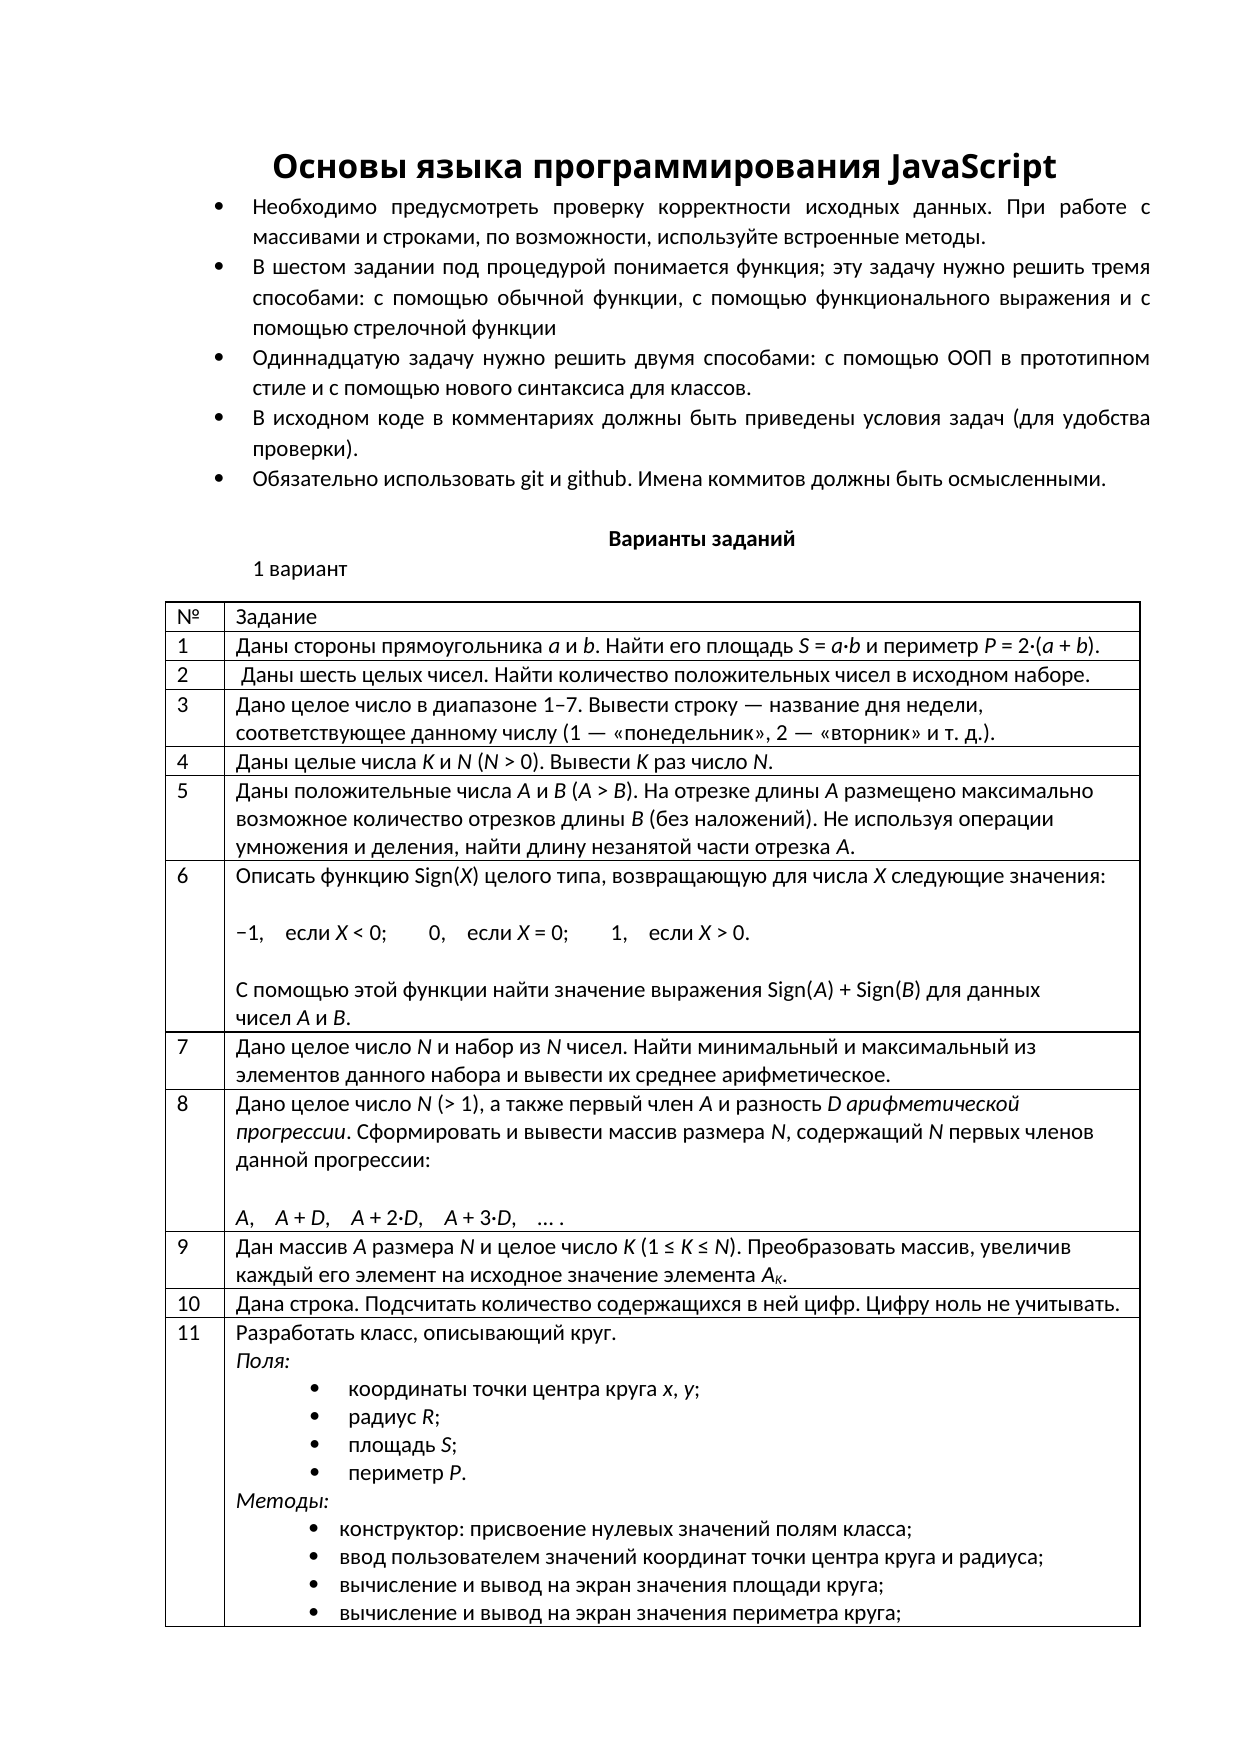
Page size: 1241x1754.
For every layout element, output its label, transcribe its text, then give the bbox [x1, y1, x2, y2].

list Обязательно использовать git и github. Имена коммитов должны быть осмысленными. [215, 464, 1152, 492]
table_cell 10 [166, 1289, 224, 1317]
list 1 вариант [252, 554, 1152, 583]
table_cell Дано целое число N и набор из N чисел. Найти минимальный и максимальный из элементов данного набора и вывести их среднее арифметическое. [225, 1033, 1139, 1088]
table_cell 1 [166, 632, 224, 659]
table_cell 8 [166, 1090, 224, 1231]
list Необходимо предусмотреть проверку корректности исходных данных. При работе с массивами и строками, по возможности, используйте встроенные методы. [215, 192, 1152, 250]
table_cell 5 [166, 776, 224, 860]
table_header Задание [225, 603, 1139, 631]
table_cell Описать функцию Sign(X) целого типа, возвращающую для числа X следующие значения: −1, если X < 0; 0, если X = 0; 1, если X > 0. С помощью этой функции найти значение выражения Sign(A) + Sign(B) для данных чисел A и B. [225, 861, 1139, 1031]
table_cell Дана строка. Подсчитать количество содержащихся в ней цифр. Цифру ноль не учитывать. [225, 1289, 1139, 1317]
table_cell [225, 1318, 1139, 1626]
table_cell Дано целое число в диапазоне 1–7. Вывести строку — название дня недели, соответствующее данному числу (1 — «понедельник», 2 — «вторник» и т. д.). [225, 690, 1139, 746]
table_cell 6 [166, 861, 224, 1031]
table_cell Даны целые числа K и N (N > 0). Вывести K раз число N. [225, 747, 1139, 775]
list Варианты заданий [252, 524, 1152, 552]
list В шестом задании под процедурой понимается функция; эту задачу нужно решить тремя способами: с помощью обычной функции, с помощью функционального выражения и с помощью стрелочной функции [215, 252, 1152, 341]
table_cell 11 [166, 1318, 224, 1626]
subtitle Основы языка программирования JavaScript [177, 143, 1152, 188]
list В исходном коде в комментариях должны быть приведены условия задач (для удобства проверки). [215, 403, 1152, 462]
table_cell 7 [166, 1033, 224, 1088]
table_cell 4 [166, 747, 224, 775]
table_cell Дан массив A размера N и целое число K (1 ≤ K ≤ N). Преобразовать массив, увеличив каждый его элемент на исходное значение элемента AK. [225, 1232, 1139, 1288]
list Одиннадцатую задачу нужно решить двумя способами: с помощью ООП в прототипном стиле и с помощью нового синтаксиса для классов. [215, 343, 1152, 401]
table_cell 3 [166, 690, 224, 746]
table_cell 9 [166, 1232, 224, 1288]
table_header № [166, 603, 224, 631]
table_cell Даны положительные числа A и B (A > B). На отрезке длины A размещено максимально возможное количество отрезков длины B (без наложений). Не используя операции умножения и деления, найти длину незанятой части отрезка A. [225, 776, 1139, 860]
table_cell Даны шесть целых чисел. Найти количество положительных чисел в исходном наборе. [225, 661, 1139, 689]
table_cell 2 [166, 661, 224, 689]
table_cell Дано целое число N (> 1), а также первый член A и разность D арифметической прогрессии. Сформировать и вывести массив размера N, содержащий N первых членов данной прогрессии: A, A + D, A + 2·D, A + 3·D, … . [225, 1090, 1139, 1231]
table_cell Даны стороны прямоугольника a и b. Найти его площадь S = a·b и периметр P = 2·(a + b). [225, 632, 1139, 659]
